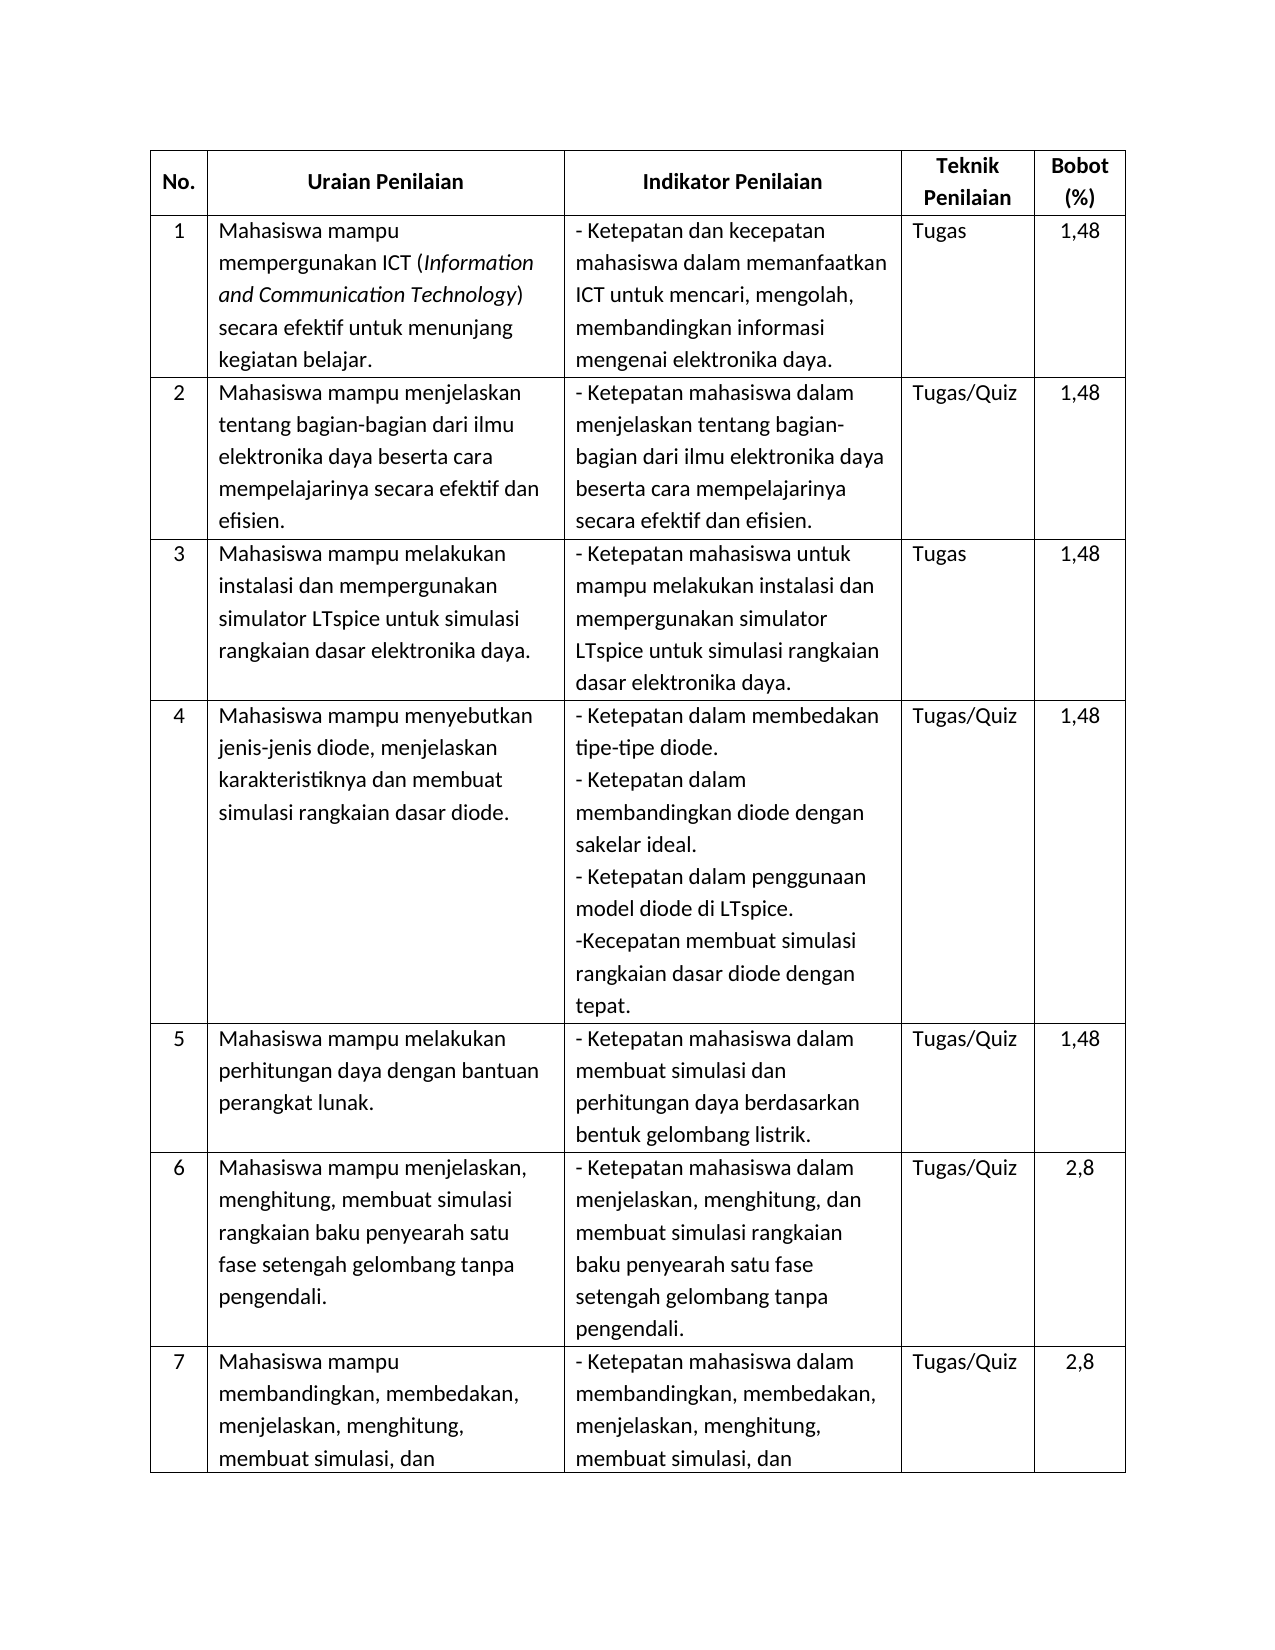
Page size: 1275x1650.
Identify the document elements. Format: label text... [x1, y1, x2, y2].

table_cell 4 [151, 701, 207, 1023]
table_cell Mahasiswa mampu menyebutkan jenis-jenis diode, menjelaskan karakteristiknya dan membuat simulasi rangkaian dasar diode. [208, 701, 564, 1023]
table_header Bobot (%) [1035, 151, 1125, 215]
table_cell - Ketepatan mahasiswa dalam menjelaskan, menghitung, dan membuat simulasi rangkaian baku penyearah satu fase setengah gelombang tanpa pengendali. [565, 1153, 901, 1346]
table_cell Mahasiswa mampu menjelaskan tentang bagian-bagian dari ilmu elektronika daya beserta cara mempelajarinya secara efektif dan efisien. [208, 378, 564, 538]
table_cell - Ketepatan mahasiswa untuk mampu melakukan instalasi dan mempergunakan simulator LTspice untuk simulasi rangkaian dasar elektronika daya. [565, 540, 901, 700]
table_cell Mahasiswa mampu melakukan perhitungan daya dengan bantuan perangkat lunak. [208, 1024, 564, 1152]
table_cell 6 [151, 1153, 207, 1346]
table_cell - Ketepatan mahasiswa dalam membuat simulasi dan perhitungan daya berdasarkan bentuk gelombang listrik. [565, 1024, 901, 1152]
table_cell Mahasiswa mampu mempergunakan ICT (Information and Communication Technology) secara efektif untuk menunjang kegiatan belajar. [208, 216, 564, 377]
table_header No. [151, 151, 207, 215]
table_cell - Ketepatan mahasiswa dalam menjelaskan tentang bagian-bagian dari ilmu elektronika daya beserta cara mempelajarinya secara efektif dan efisien. [565, 378, 901, 538]
table_cell - Ketepatan dan kecepatan mahasiswa dalam memanfaatkan ICT untuk mencari, mengolah, membandingkan informasi mengenai elektronika daya. [565, 216, 901, 377]
table_header Indikator Penilaian [565, 151, 901, 215]
table_cell Tugas/Quiz [902, 1347, 1034, 1472]
table_cell Tugas [902, 540, 1034, 700]
table_cell 2,8 [1035, 1347, 1125, 1472]
table_cell Tugas/Quiz [902, 378, 1034, 538]
table_cell - Ketepatan dalam membedakan tipe-tipe diode. - Ketepatan dalam membandingkan diode dengan sakelar ideal. - Ketepatan dalam penggunaan model diode di LTspice. -Kecepatan membuat simulasi rangkaian dasar diode dengan tepat. [565, 701, 901, 1023]
table_cell 5 [151, 1024, 207, 1152]
table_cell 2,8 [1035, 1153, 1125, 1346]
table_cell Tugas/Quiz [902, 1024, 1034, 1152]
table_cell 1,48 [1035, 1024, 1125, 1152]
table_cell 1,48 [1035, 378, 1125, 538]
table_header Teknik Penilaian [902, 151, 1034, 215]
table_cell 3 [151, 540, 207, 700]
table_cell Mahasiswa mampu menjelaskan, menghitung, membuat simulasi rangkaian baku penyearah satu fase setengah gelombang tanpa pengendali. [208, 1153, 564, 1346]
table_cell Mahasiswa mampu melakukan instalasi dan mempergunakan simulator LTspice untuk simulasi rangkaian dasar elektronika daya. [208, 540, 564, 700]
table_cell Tugas [902, 216, 1034, 377]
table_cell Tugas/Quiz [902, 1153, 1034, 1346]
table_cell 1,48 [1035, 701, 1125, 1023]
table_header Uraian Penilaian [208, 151, 564, 215]
table_cell 7 [151, 1347, 207, 1472]
table_cell 1,48 [1035, 216, 1125, 377]
table_cell 1 [151, 216, 207, 377]
table_cell 1,48 [1035, 540, 1125, 700]
table_cell 2 [151, 378, 207, 538]
table_cell Tugas/Quiz [902, 701, 1034, 1023]
